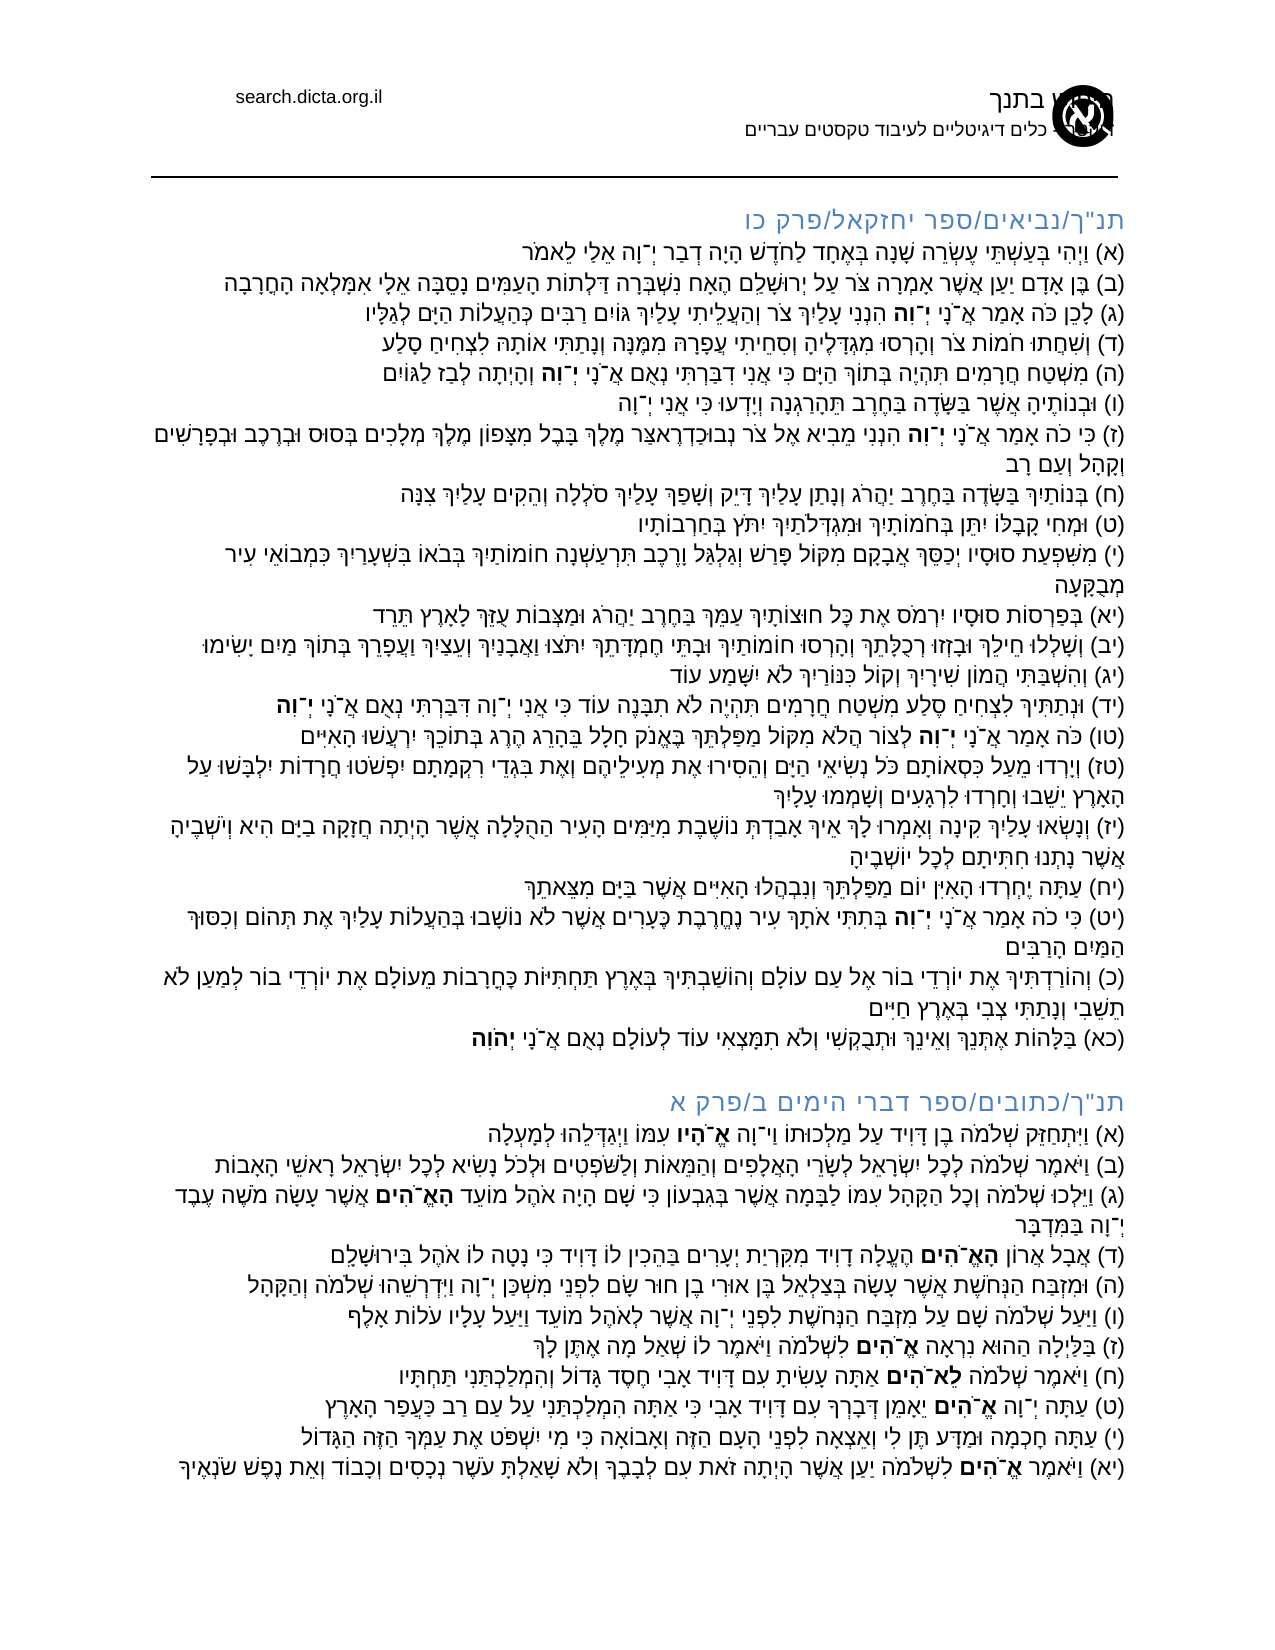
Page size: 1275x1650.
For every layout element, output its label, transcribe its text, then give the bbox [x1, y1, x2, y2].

picture [1052, 85, 1114, 147]
text (א) וַיְהִי בְּעַשְׁתֵּי עֶשְׂרֵה שָׁנָה בְּאֶחָד לַחֹדֶשׁ הָיָה דְבַר יְ־וָה אֵלַי לֵאמֹר (ב) בֶּן אָדָם יַעַן אֲשֶׁר אָמְרָה צֹּר עַל יְרוּשָׁלִַם הֶאָח נִשְׁבְּרָה דַּלְתוֹת הָעַמִּים נָסֵבָּה אֵלָי אִמָּלְאָה הָחֳרָבָה (ג) לָכֵן כֹּה אָמַר אֲ־ֹנָי יְ־וִה הִנְנִי עָלַיִךְ צֹר וְהַעֲלֵיתִי עָלַיִךְ גּוֹיִם רַבִּים כְּהַעֲלוֹת הַיָּם לְגַלָּיו (ד) וְשִׁחֲתוּ חֹמוֹת צֹר וְהָרְסוּ מִגְדָּלֶיהָ וְסִחֵיתִי עֲפָרָהּ מִמֶּנָּה וְנָתַתִּי אוֹתָהּ לִצְחִיחַ סָלַע (ה) מִשְׁטַח חֲרָמִים תִּהְיֶה בְּתוֹךְ הַיָּם כִּי אֲנִי דִבַּרְתִּי נְאֻם אֲ־ֹנָי יְ־וִה וְהָיְתָה לְבַז לַגּוֹיִם (ו) וּבְנוֹתֶיהָ אֲשֶׁר בַּשָּׂדֶה בַּחֶרֶב תֵּהָרַגְנָה וְיָדְעוּ כִּי אֲנִי יְ־וָה (ז) כִּי כֹה אָמַר אֲ־ֹנָי יְ־וִה הִנְנִי מֵבִיא אֶל צֹר נְבוּכַדְרֶאצַּר מֶלֶךְ בָּבֶל מִצָּפוֹן מֶלֶךְ מְלָכִים בְּסוּס וּבְרֶכֶב וּבְפָרָשִׁים וְקָהָל וְעַם רָב (ח) בְּנוֹתַיִךְ בַּשָּׂדֶה בַּחֶרֶב יַהֲרֹג וְנָתַן עָלַיִךְ דָּיֵק וְשָׁפַךְ עָלַיִךְ סֹלְלָה וְהֵקִים עָלַיִךְ צִנָּה (ט) וּמְחִי קָבׇלּוֹ יִתֵּן בְּחֹמוֹתָיִךְ וּמִגְדְּלֹתַיִךְ יִתֹּץ בְּחַרְבוֹתָיו (י) מִשִּׁפְעַת סוּסָיו יְכַסֵּךְ אֲבָקָם מִקּוֹל פָּרַשׁ וְגַלְגַּל וָרֶכֶב תִּרְעַשְׁנָה חוֹמוֹתַיִךְ בְּבֹאוֹ בִּשְׁעָרַיִךְ כִּמְבוֹאֵי עִיר מְבֻקָּעָה (יא) בְּפַרְסוֹת סוּסָיו יִרְמֹס אֶת כׇּל חוּצוֹתָיִךְ עַמֵּךְ בַּחֶרֶב יַהֲרֹג וּמַצְּבוֹת עֻזֵּךְ לָאָרֶץ תֵּרֵד (יב) וְשָׁלְלוּ חֵילֵךְ וּבָזְזוּ רְכֻלָּתֵךְ וְהָרְסוּ חוֹמוֹתַיִךְ וּבָתֵּי חֶמְדָּתֵךְ יִתֹּצוּ וַאֲבָנַיִךְ וְעֵצַיִךְ וַעֲפָרֵךְ בְּתוֹךְ מַיִם יָשִׂימוּ (יג) וְהִשְׁבַּתִּי הֲמוֹן שִׁירָיִךְ וְקוֹל כִּנּוֹרַיִךְ לֹא יִשָּׁמַע עוֹד (יד) וּנְתַתִּיךְ לִצְחִיחַ סֶלַע מִשְׁטַח חֲרָמִים תִּהְיֶה לֹא תִבָּנֶה עוֹד כִּי אֲנִי יְ־וָה דִּבַּרְתִּי נְאֻם אֲ־ֹנָי יְ־וִה (טו) כֹּה אָמַר אֲ־ֹנָי יְ־וִה לְצוֹר הֲלֹא מִקּוֹל מַפַּלְתֵּךְ בֶּאֱנֹק חָלָל בֵּהָרֵג הֶרֶג בְּתוֹכֵךְ יִרְעֲשׁוּ הָאִיִּים (טז) וְיָרְדוּ מֵעַל כִּסְאוֹתָם כֹּל נְשִׂיאֵי הַיָּם וְהֵסִירוּ אֶת מְעִילֵיהֶם וְאֶת בִּגְדֵי רִקְמָתָם יִפְשֹׁטוּ חֲרָדוֹת יִלְבָּשׁוּ עַל הָאָרֶץ יֵשֵׁבוּ וְחָרְדוּ לִרְגָעִים וְשָׁמְמוּ עָלָיִךְ (יז) וְנָשְׂאוּ עָלַיִךְ קִינָה וְאָמְרוּ לָךְ אֵיךְ אָבַדְתְּ נוֹשֶׁבֶת מִיַּמִּים הָעִיר הַהֻלָּלָה אֲשֶׁר הָיְתָה חֲזָקָה בַיָּם הִיא וְיֹשְׁבֶיהָ אֲשֶׁר נָתְנוּ חִתִּיתָם לְכׇל יוֹשְׁבֶיהָ (יח) עַתָּה יֶחְרְדוּ הָאִיִּן יוֹם מַפַּלְתֵּךְ וְנִבְהֲלוּ הָאִיִּים אֲשֶׁר בַּיָּם מִצֵּאתֵךְ (יט) כִּי כֹה אָמַר אֲ־ֹנָי יְ־וִה בְּתִתִּי אֹתָךְ עִיר נֶחֱרֶבֶת כֶּעָרִים אֲשֶׁר לֹא נוֹשָׁבוּ בְּהַעֲלוֹת עָלַיִךְ אֶת תְּהוֹם וְכִסּוּךְ הַמַּיִם הָרַבִּים (כ) וְהוֹרַדְתִּיךְ אֶת יוֹרְדֵי בוֹר אֶל עַם עוֹלָם וְהוֹשַׁבְתִּיךְ בְּאֶרֶץ תַּחְתִּיּוֹת כׇּחֳרָבוֹת מֵעוֹלָם אֶת יוֹרְדֵי בוֹר לְמַעַן לֹא תֵשֵׁבִי וְנָתַתִּי צְבִי בְּאֶרֶץ חַיִּים (כא) בַּלָּהוֹת אֶתְּנֵךְ וְאֵינֵךְ וּתְבֻקְשִׁי וְלֹא תִמָּצְאִי עוֹד לְעוֹלָם נְאֻם אֲ־ֹנָי יְהֹוִה [150, 239, 1125, 1051]
subtitle תנ"ך/נביאים/ספר יחזקאל/פרק כו [150, 206, 1125, 235]
subtitle תנ"ך/כתובים/ספר דברי הימים ב/פרק א [150, 1088, 1125, 1117]
